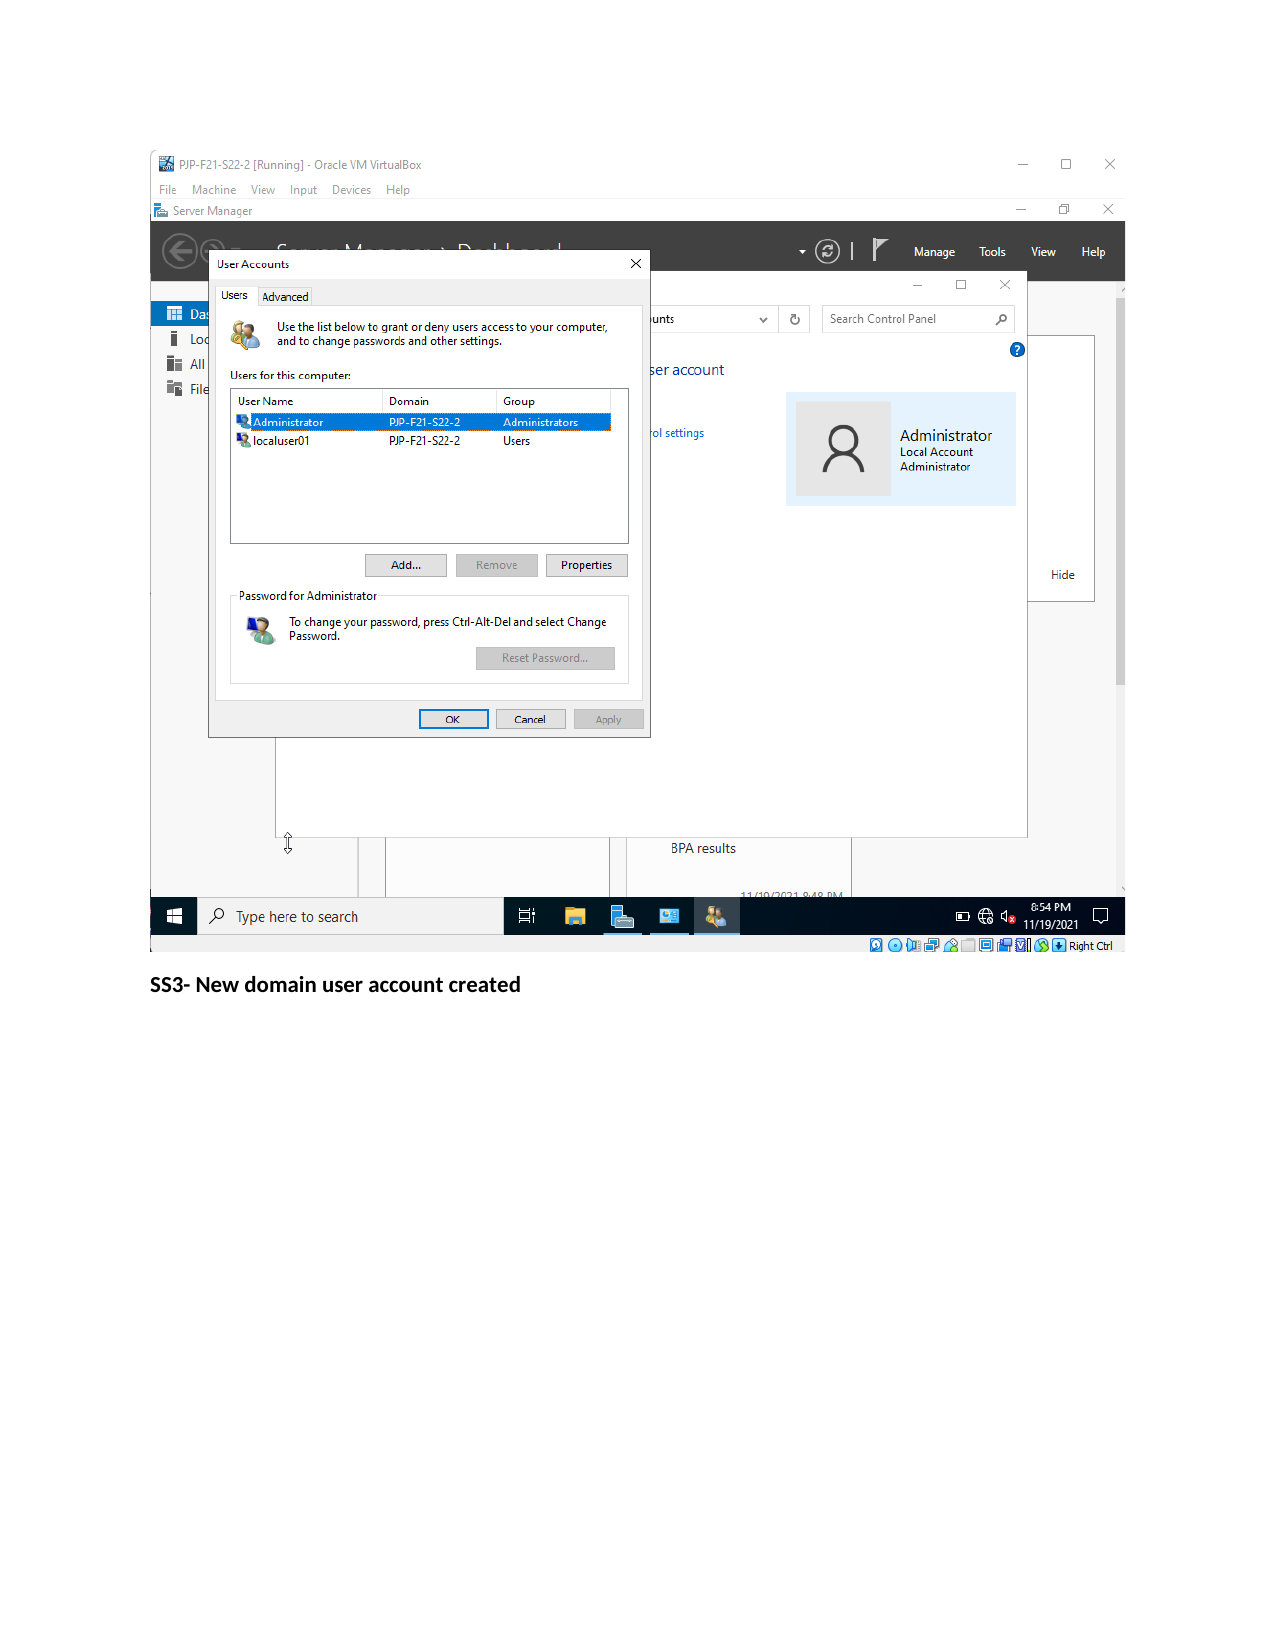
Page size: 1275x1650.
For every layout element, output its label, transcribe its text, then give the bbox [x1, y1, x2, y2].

text SS3- New domain user account created [150, 971, 1125, 999]
picture [150, 150, 1125, 952]
